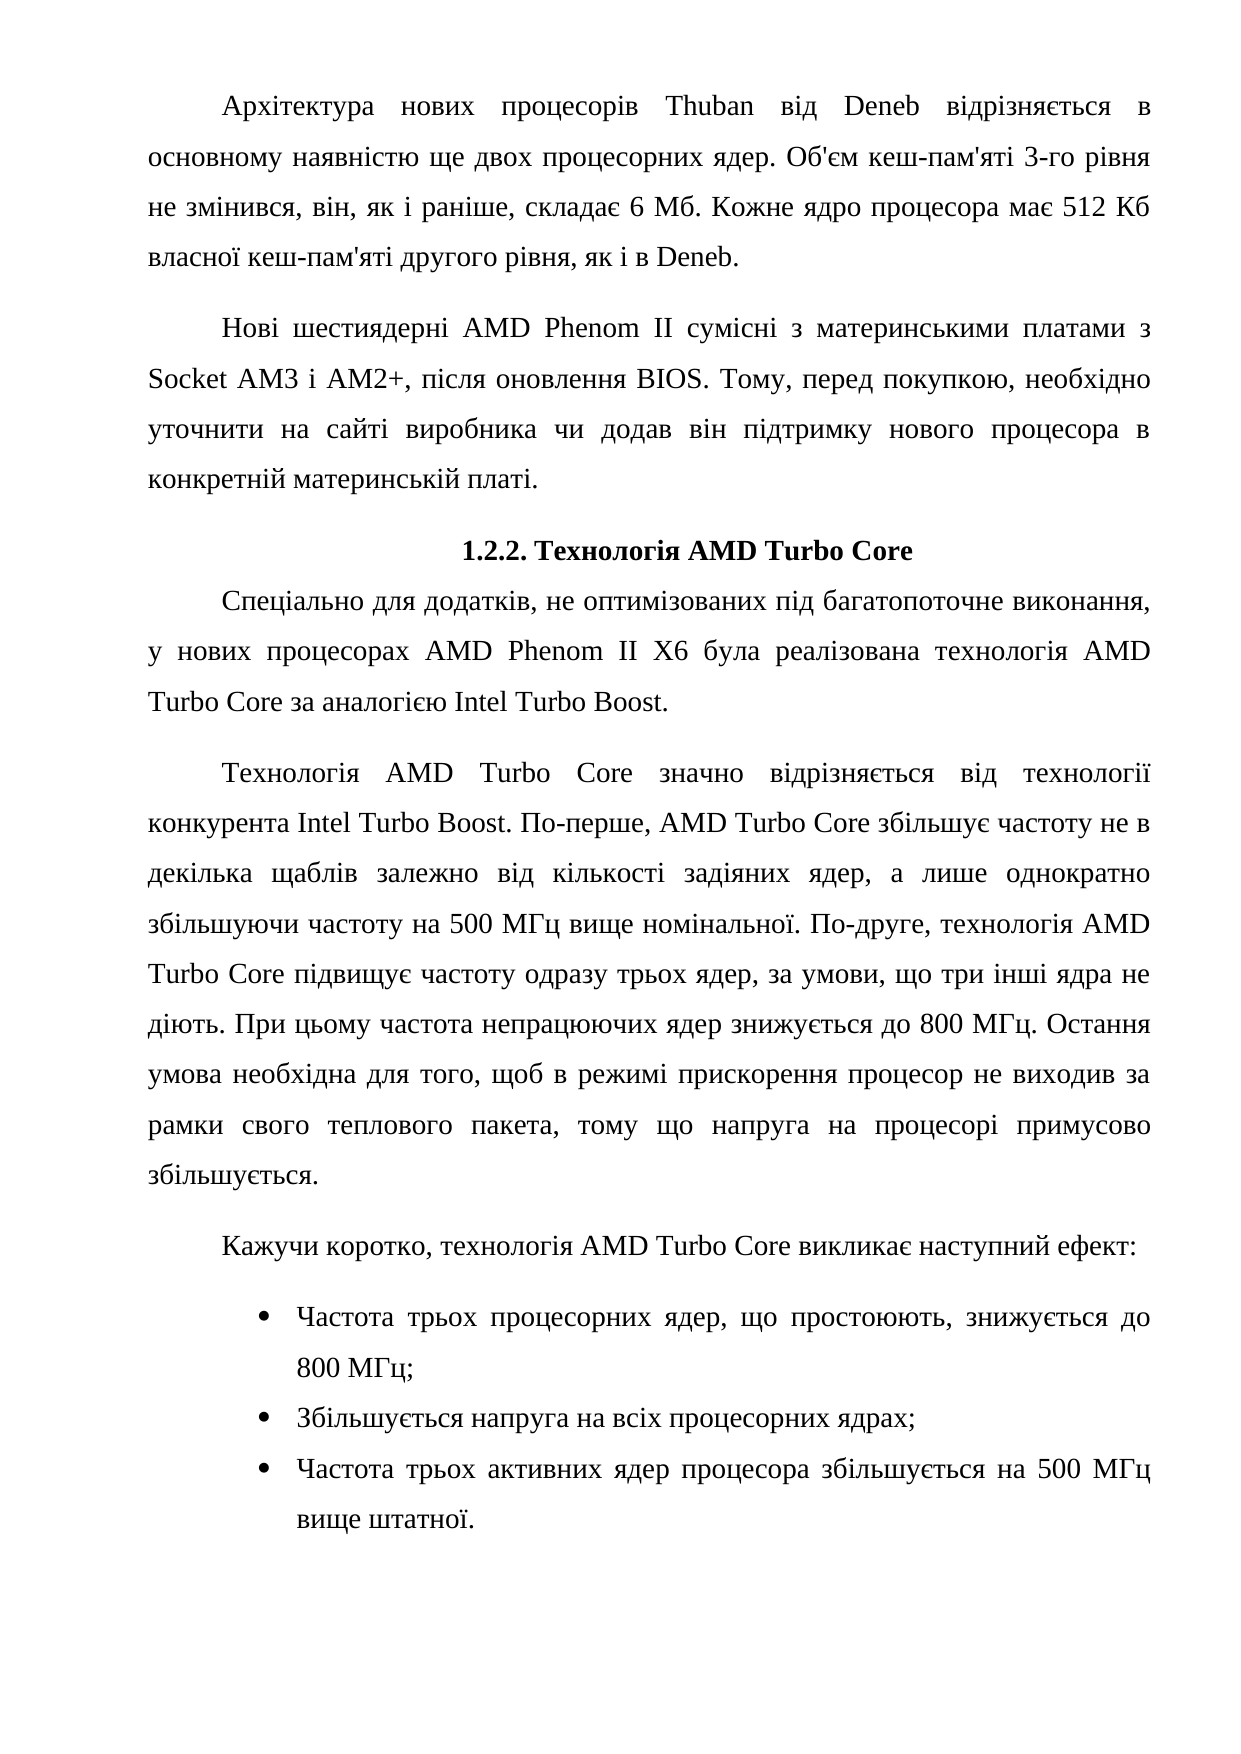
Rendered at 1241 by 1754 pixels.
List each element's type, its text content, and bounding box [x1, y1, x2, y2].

text Кажучи коротко, технологія AMD Turbo Core викликає наступний ефект: [148, 1228, 1152, 1262]
list Збільшується напруга на всіх процесорних ядрах; [259, 1400, 1152, 1434]
text Нові шестиядерні AMD Phenom II сумісні з материнськими платами з Socket AM3 і AM2+, після оновлення BIOS. Тому, перед покупкою, необхідно уточнити на сайті виробника чи додав він підтримку нового процесора в конкретній материнській платі. [148, 311, 1152, 495]
text Архітектура нових процесорів Thuban від Deneb відрізняється в основному наявністю ще двох процесорних ядер. Об'єм кеш-пам'яті 3-го рівня не змінився, він, як і раніше, складає 6 Мб. Кожне ядро процесора має 512 Кб власної кеш-пам'яті другого рівня, як і в Deneb. [148, 88, 1152, 273]
list Частота трьох активних ядер процесора збільшується на 500 МГц вище штатної. [259, 1451, 1152, 1535]
text Спеціально для додатків, не оптимізованих під багатопоточне виконання, у нових процесорах AMD Phenom II X6 була реалізована технологія AMD Turbo Core за аналогією Intel Turbo Boost. [148, 583, 1152, 717]
text Технологія AMD Turbo Core значно відрізняється від технології конкурента Intel Turbo Boost. По-перше, AMD Turbo Core збільшує частоту не в декілька щаблів залежно від кількості задіяних ядер, а лише однократно збільшуючи частоту на 500 МГц вище номінальної. По-друге, технологія AMD Turbo Core підвищує частоту одразу трьох ядер, за умови, що три інші ядра не діють. При цьому частота непрацюючих ядер знижується до 800 МГц. Остання умова необхідна для того, щоб в режимі прискорення процесор не виходив за рамки свого теплового пакета, тому що напруга на процесорі примусово збільшується. [148, 755, 1152, 1191]
list Технологія AMD Turbo Core [223, 533, 1152, 566]
list Частота трьох процесорних ядер, що простоюють, знижується до 800 МГц; [259, 1299, 1152, 1383]
